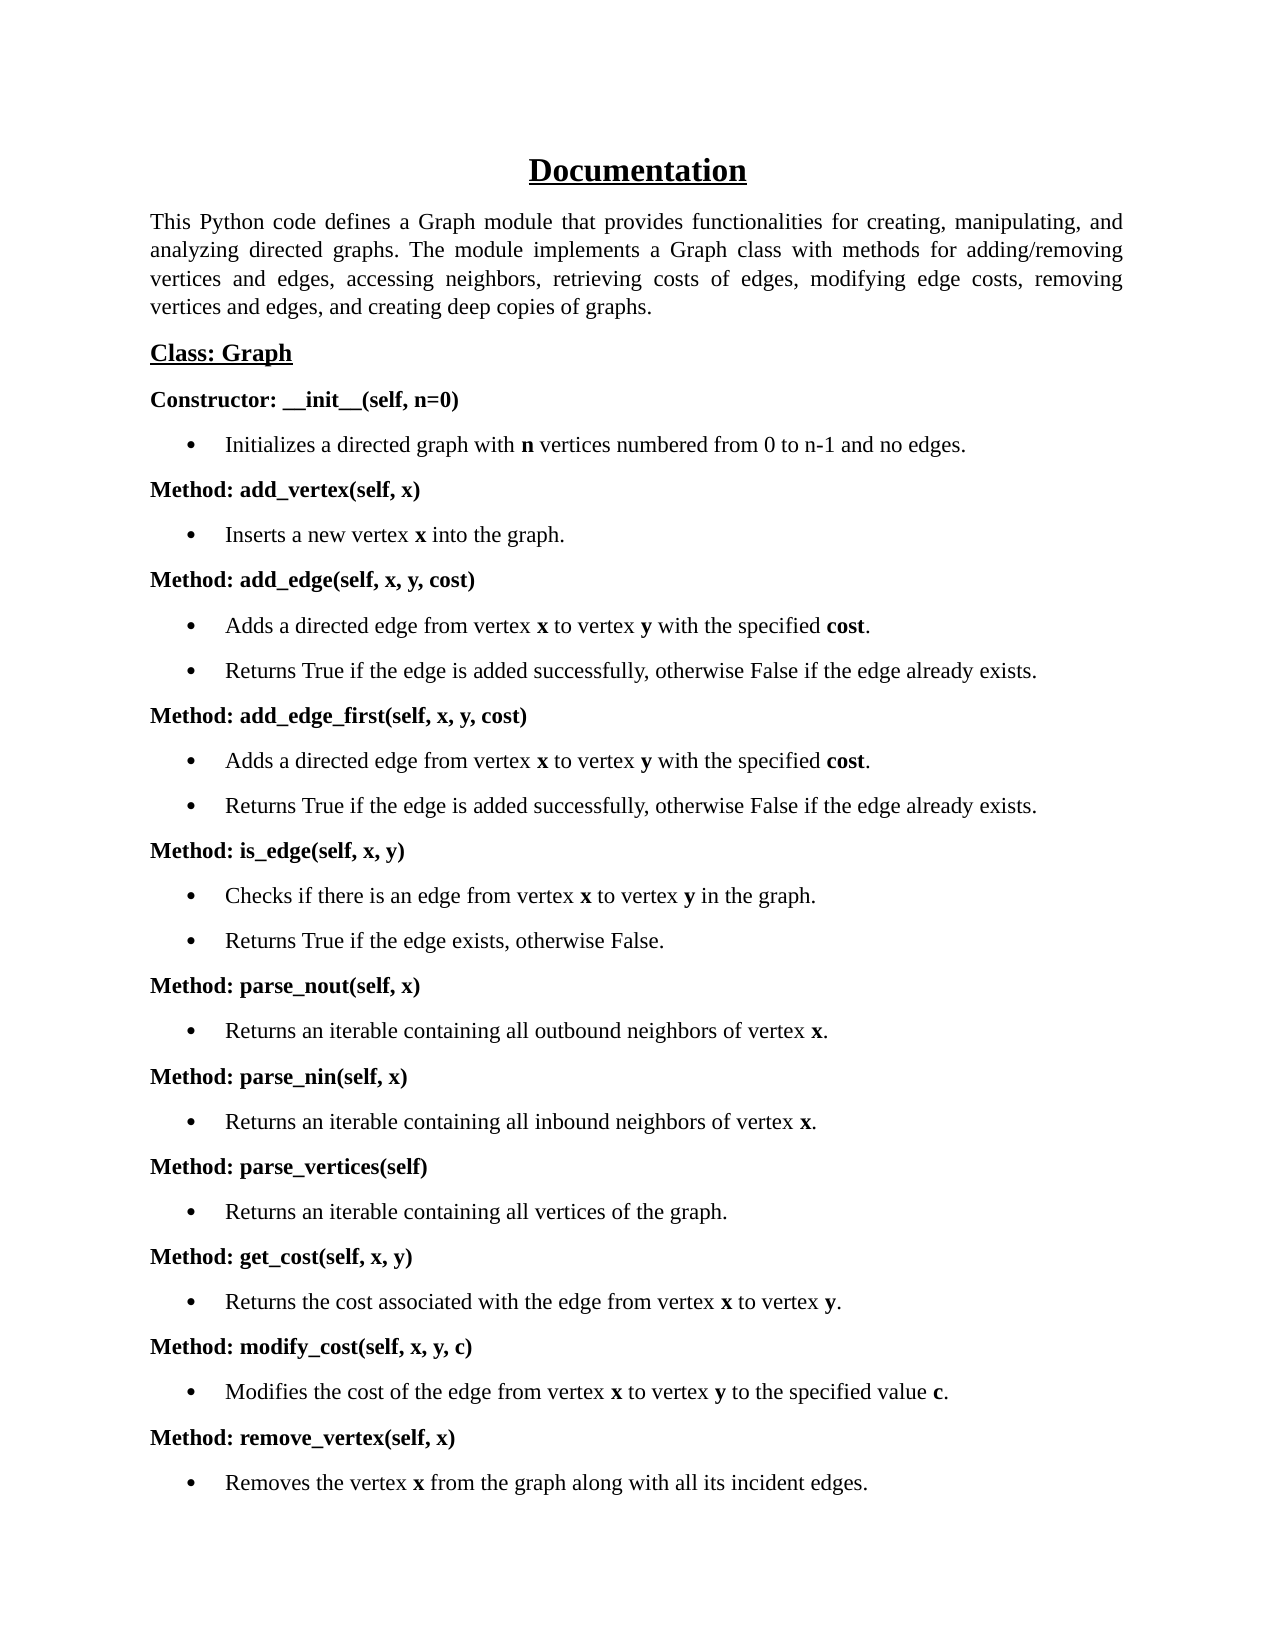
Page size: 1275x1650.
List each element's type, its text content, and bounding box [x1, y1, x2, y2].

text Method: add_vertex(self, x) [150, 476, 1125, 503]
list Adds a directed edge from vertex x to vertex y with the specified cost. [187, 612, 1125, 638]
text Method: parse_nout(self, x) [150, 972, 1125, 999]
text Method: modify_cost(self, x, y, c) [150, 1333, 1125, 1360]
list Removes the vertex x from the graph along with all its incident edges. [187, 1469, 1125, 1495]
list Returns the cost associated with the edge from vertex x to vertex y. [187, 1288, 1125, 1314]
text Method: parse_vertices(self) [150, 1153, 1125, 1179]
list Inserts a new vertex x into the graph. [187, 521, 1125, 548]
text Method: get_cost(self, x, y) [150, 1243, 1125, 1269]
text Method: add_edge_first(self, x, y, cost) [150, 702, 1125, 728]
list Returns True if the edge exists, otherwise False. [187, 927, 1125, 954]
list Adds a directed edge from vertex x to vertex y with the specified cost. [187, 747, 1125, 773]
list Modifies the cost of the edge from vertex x to vertex y to the specified value c. [187, 1378, 1125, 1405]
text Method: add_edge(self, x, y, cost) [150, 567, 1125, 593]
list Returns an iterable containing all outbound neighbors of vertex x. [187, 1018, 1125, 1044]
text Documentation [150, 150, 1125, 188]
text Method: parse_nin(self, x) [150, 1063, 1125, 1089]
text Method: remove_vertex(self, x) [150, 1423, 1125, 1450]
list Checks if there is an edge from vertex x to vertex y in the graph. [187, 882, 1125, 909]
text Class: Graph [150, 338, 1125, 367]
list Returns an iterable containing all inbound neighbors of vertex x. [187, 1108, 1125, 1134]
text This Python code defines a Graph module that provides functionalities for creating, manipulating, and analyzing directed graphs. The module implements a Graph class with methods for adding/removing vertices and edges, accessing neighbors, retrieving costs of edges, modifying edge costs, removing vertices and edges, and creating deep copies of graphs. [150, 208, 1125, 320]
text Constructor: __init__(self, n=0) [150, 386, 1125, 412]
list Returns an iterable containing all vertices of the graph. [187, 1198, 1125, 1224]
list Returns True if the edge is added successfully, otherwise False if the edge already exists. [187, 792, 1125, 818]
text Method: is_edge(self, x, y) [150, 837, 1125, 863]
list Initializes a directed graph with n vertices numbered from 0 to n-1 and no edges. [187, 431, 1125, 458]
list Returns True if the edge is added successfully, otherwise False if the edge already exists. [187, 657, 1125, 683]
